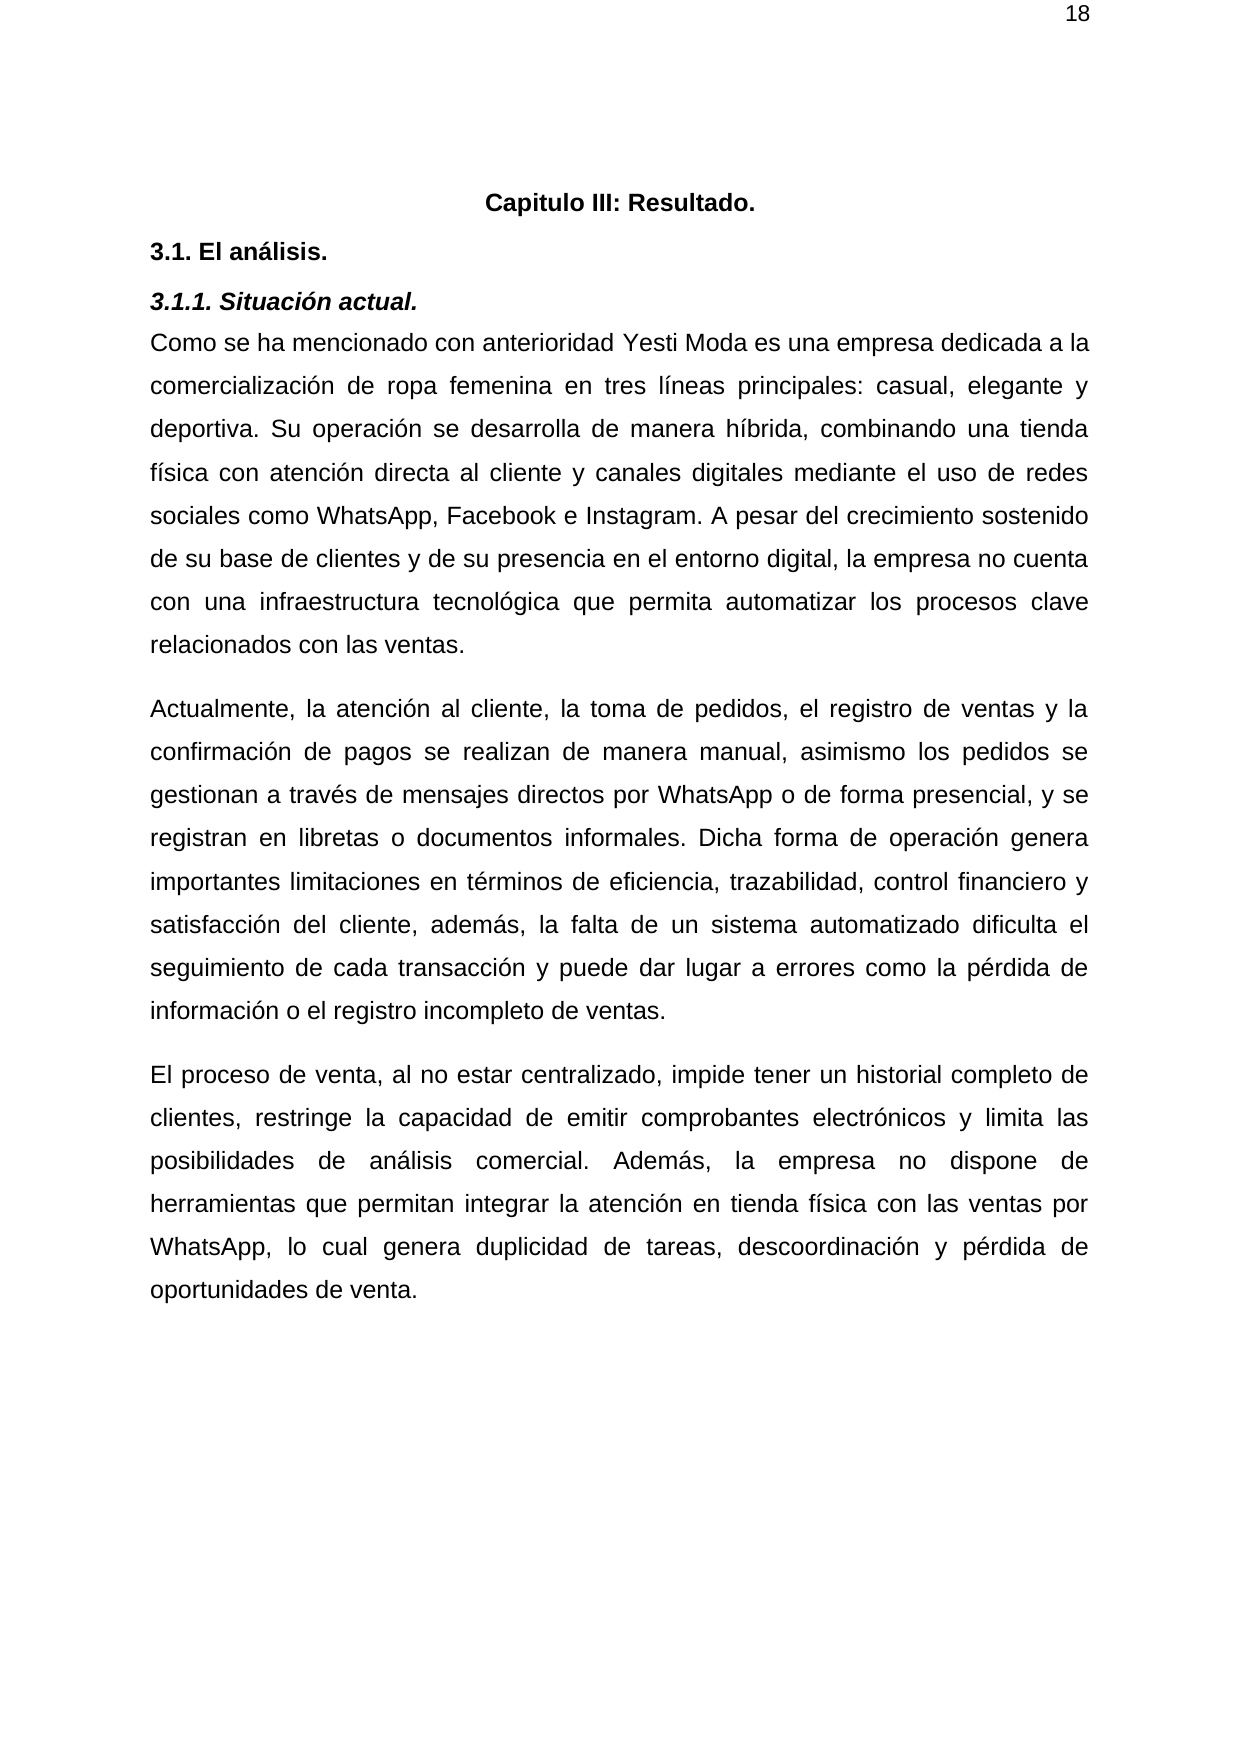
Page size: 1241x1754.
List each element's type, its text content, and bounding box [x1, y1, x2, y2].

text El proceso de venta, al no estar centralizado, impide tener un historial completo de clientes, restringe la capacidad de emitir comprobantes electrónicos y limita las posibilidades de análisis comercial. Además, la empresa no dispone de herramientas que permitan integrar la atención en tienda física con las ventas por WhatsApp, lo cual genera duplicidad de tareas, descoordinación y pérdida de oportunidades de venta. [150, 1060, 1090, 1304]
text Actualmente, la atención al cliente, la toma de pedidos, el registro de ventas y la confirmación de pagos se realizan de manera manual, asimismo los pedidos se gestionan a través de mensajes directos por WhatsApp o de forma presencial, y se registran en libretas o documentos informales. Dicha forma de operación genera importantes limitaciones en términos de eficiencia, trazabilidad, control financiero y satisfacción del cliente, además, la falta de un sistema automatizado dificulta el seguimiento de cada transacción y puede dar lugar a errores como la pérdida de información o el registro incompleto de ventas. [150, 694, 1090, 1025]
subtitle 3.1.1. Situación actual. [150, 287, 1090, 316]
subtitle 3.1. El análisis. [150, 237, 1090, 266]
subtitle Capitulo III: Resultado. [150, 187, 1090, 216]
text Como se ha mencionado con anterioridad Yesti Moda es una empresa dedicada a la comercialización de ropa femenina en tres líneas principales: casual, elegante y deportiva. Su operación se desarrolla de manera híbrida, combinando una tienda física con atención directa al cliente y canales digitales mediante el uso de redes sociales como WhatsApp, Facebook e Instagram. A pesar del crecimiento sostenido de su base de clientes y de su presencia en el entorno digital, la empresa no cuenta con una infraestructura tecnológica que permita automatizar los procesos clave relacionados con las ventas. [150, 328, 1090, 659]
